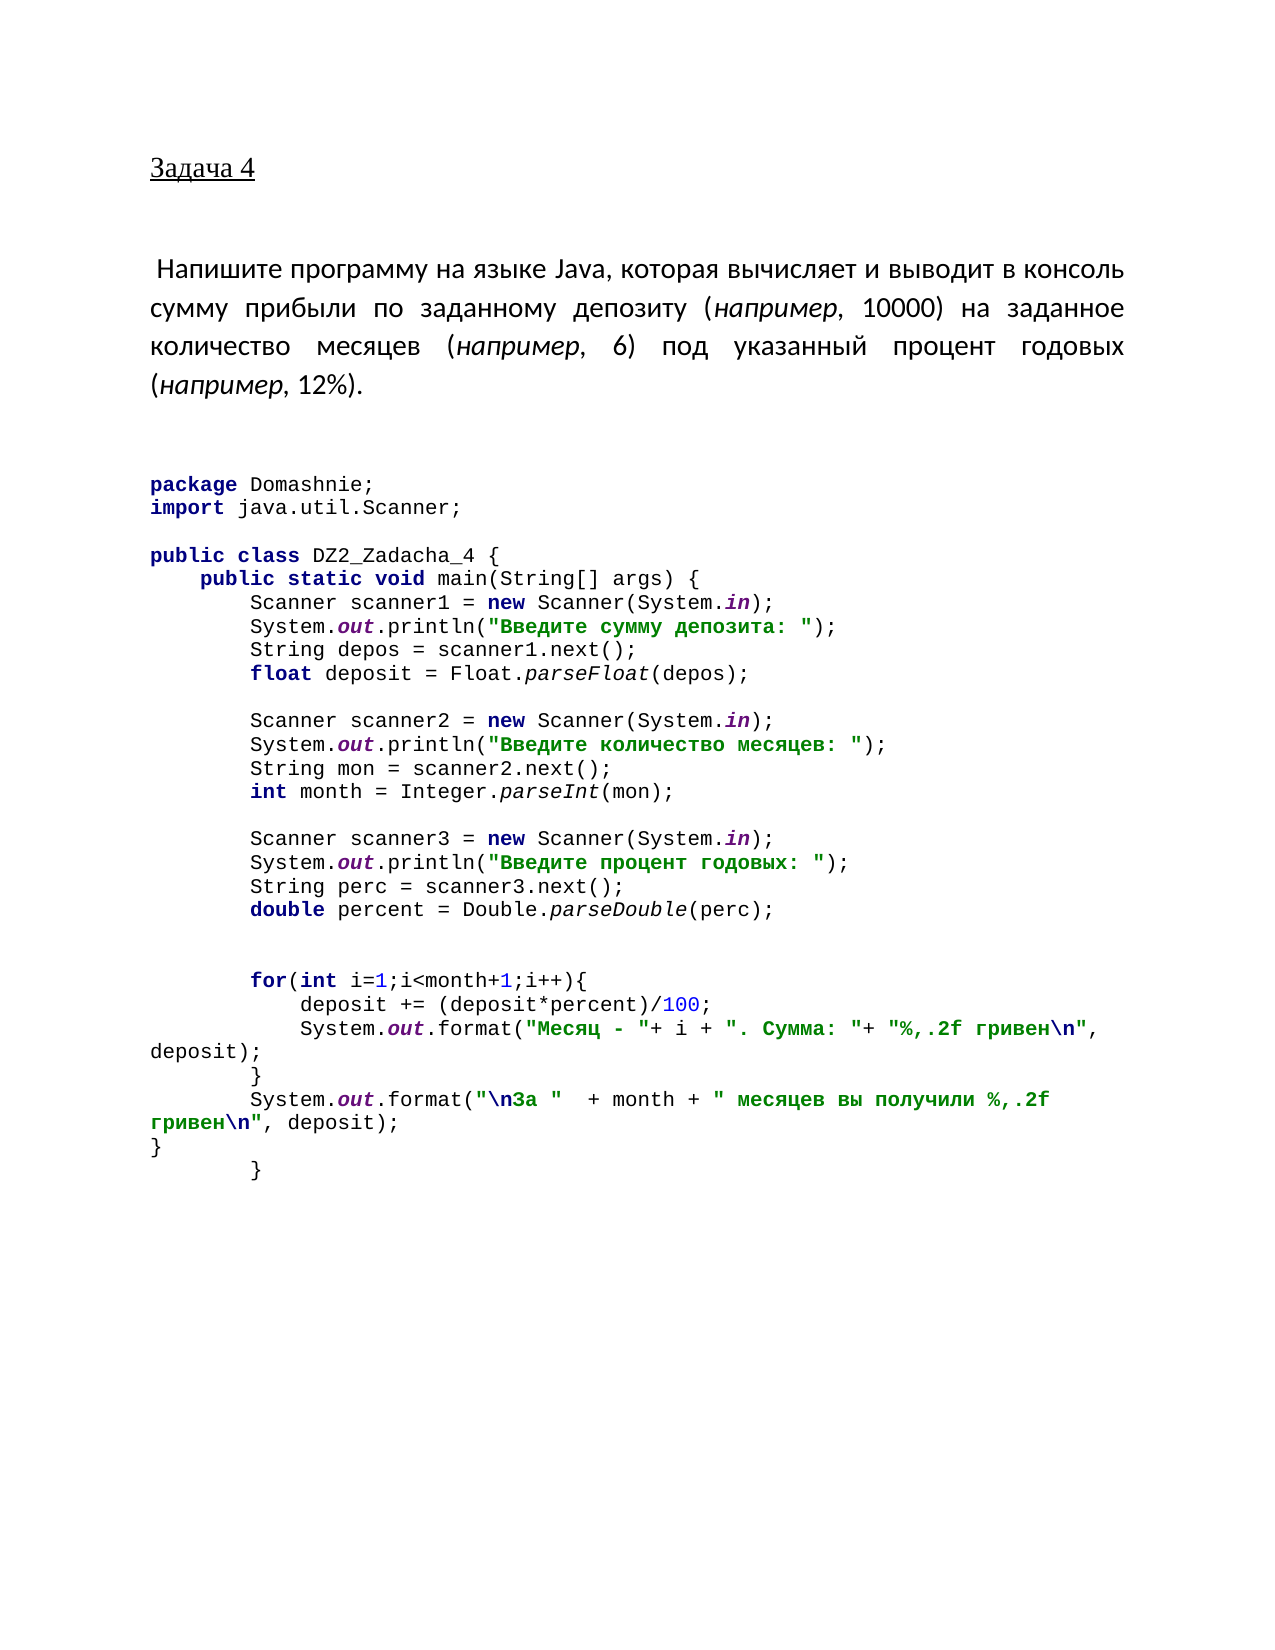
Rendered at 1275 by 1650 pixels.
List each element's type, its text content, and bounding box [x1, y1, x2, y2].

text Напишите программу на языке Java, которая вычисляет и выводит в консоль сумму прибыли по заданному депозиту (например, 10000) на заданное количество месяцев (например, 6) под указанный процент годовых (например, 12%). [150, 251, 1125, 401]
text Задача 4 [150, 150, 1125, 183]
text package Domashnie; import java.util.Scanner; public class DZ2_Zadacha_4 { public static void main(String[] args) { Scanner scanner1 = new Scanner(System.in); System.out.println("Введите сумму депозита: "); String depos = scanner1.next(); float deposit = Float.parseFloat(depos); Scanner scanner2 = new Scanner(System.in); System.out.println("Введите количество месяцев: "); String mon = scanner2.next(); int month = Integer.parseInt(mon); Scanner scanner3 = new Scanner(System.in); System.out.println("Введите процент годовых: "); String perc = scanner3.next(); double percent = Double.parseDouble(perc); for(int i=1;i<month+1;i++){ deposit += (deposit*percent)/100; System.out.format("Месяц - "+ i + ". Сумма: "+ "%,.2f гривен\n", deposit); } System.out.format("\nЗа " + month + " месяцев вы получили %,.2f гривен\n", deposit); } } [150, 474, 1125, 1183]
